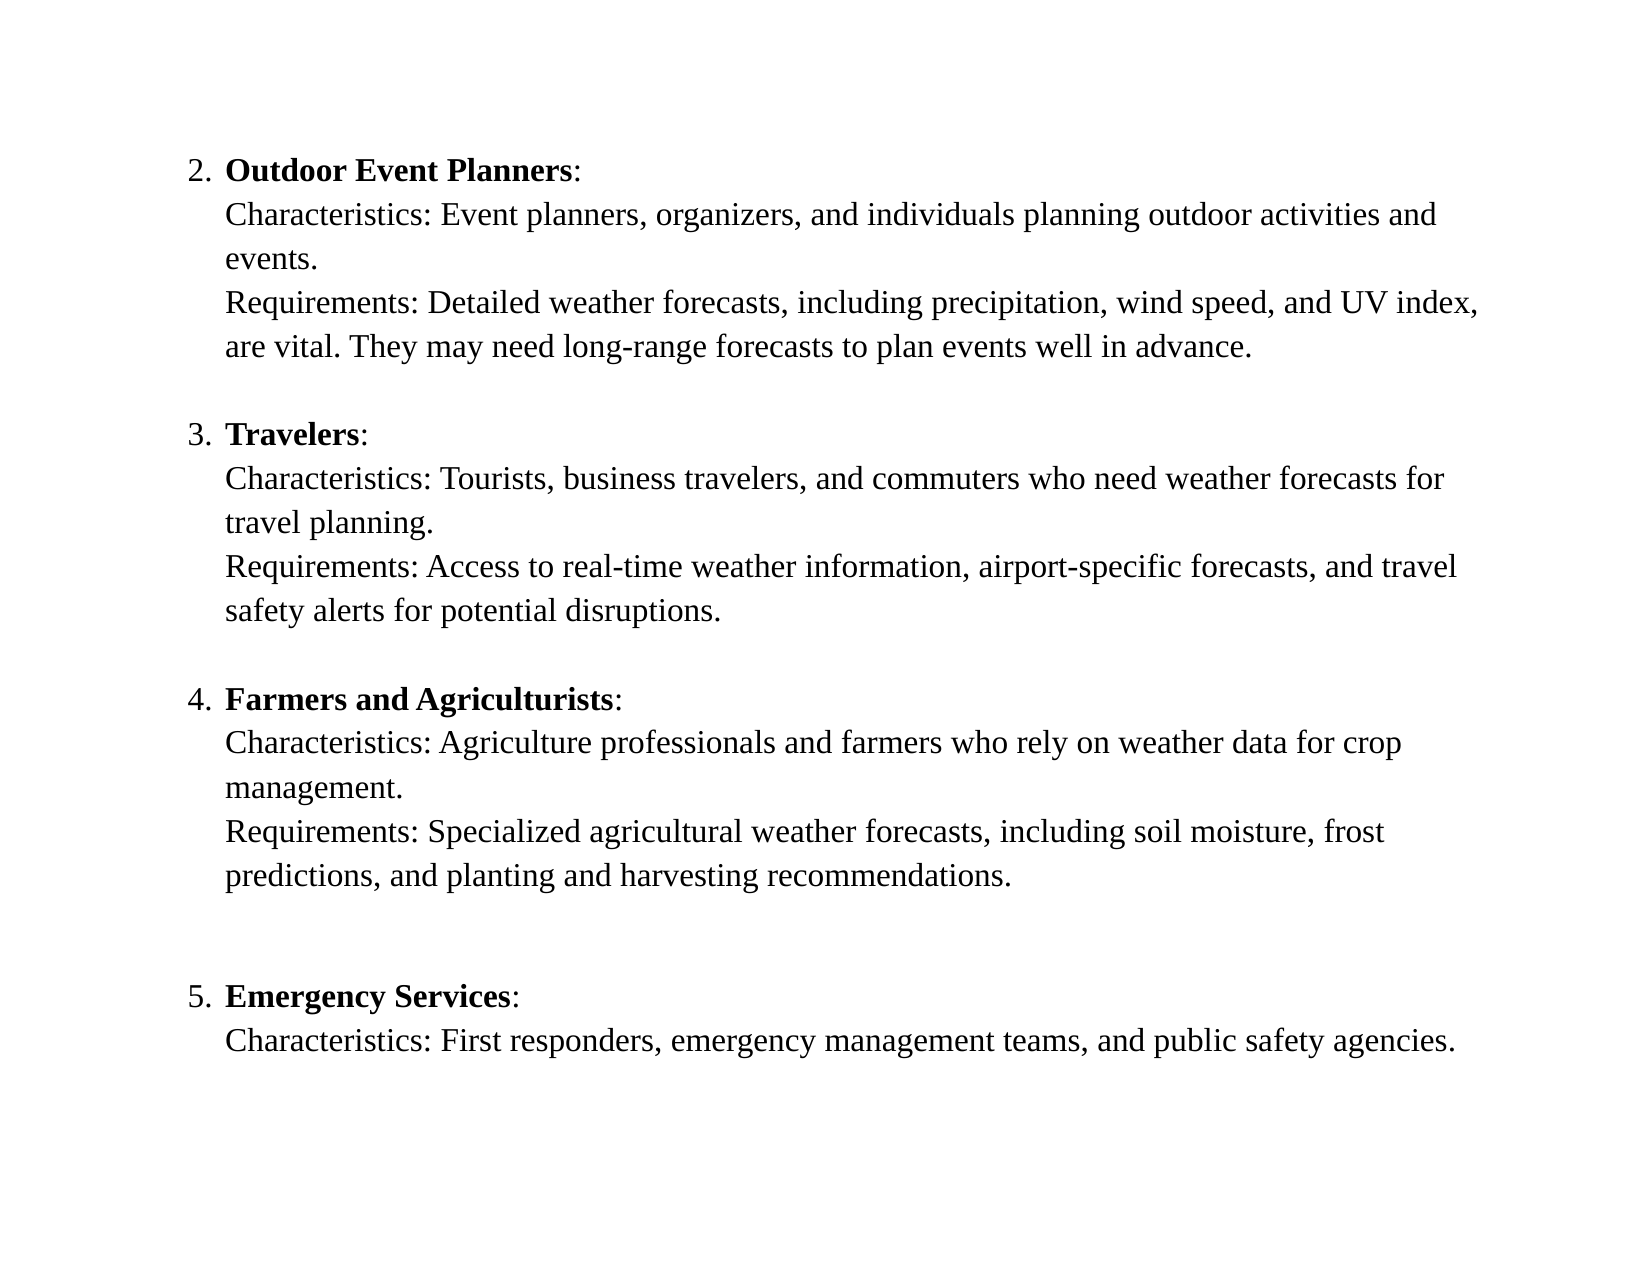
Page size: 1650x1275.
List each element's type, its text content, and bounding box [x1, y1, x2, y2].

list Characteristics: Tourists, business travelers, and commuters who need weather forecasts for travel planning. [225, 458, 1500, 541]
list Characteristics: Agriculture professionals and farmers who rely on weather data for crop management. [225, 723, 1500, 805]
list Requirements: Specialized agricultural weather forecasts, including soil moisture, frost predictions, and planting and harvesting recommendations. [225, 811, 1500, 893]
list Outdoor Event Planners: [187, 150, 1500, 188]
list Requirements: Access to real-time weather information, airport-specific forecasts, and travel safety alerts for potential disruptions. [225, 547, 1500, 629]
list Emergency Services: [187, 976, 1500, 1015]
list Requirements: Detailed weather forecasts, including precipitation, wind speed, and UV index, are vital. They may need long-range forecasts to plan events well in advance. [225, 282, 1500, 364]
list Travelers: [187, 414, 1500, 453]
list Characteristics: First responders, emergency management teams, and public safety agencies. [225, 1021, 1500, 1059]
list Farmers and Agriculturists: [187, 679, 1500, 717]
list Characteristics: Event planners, organizers, and individuals planning outdoor activities and events. [225, 194, 1500, 276]
